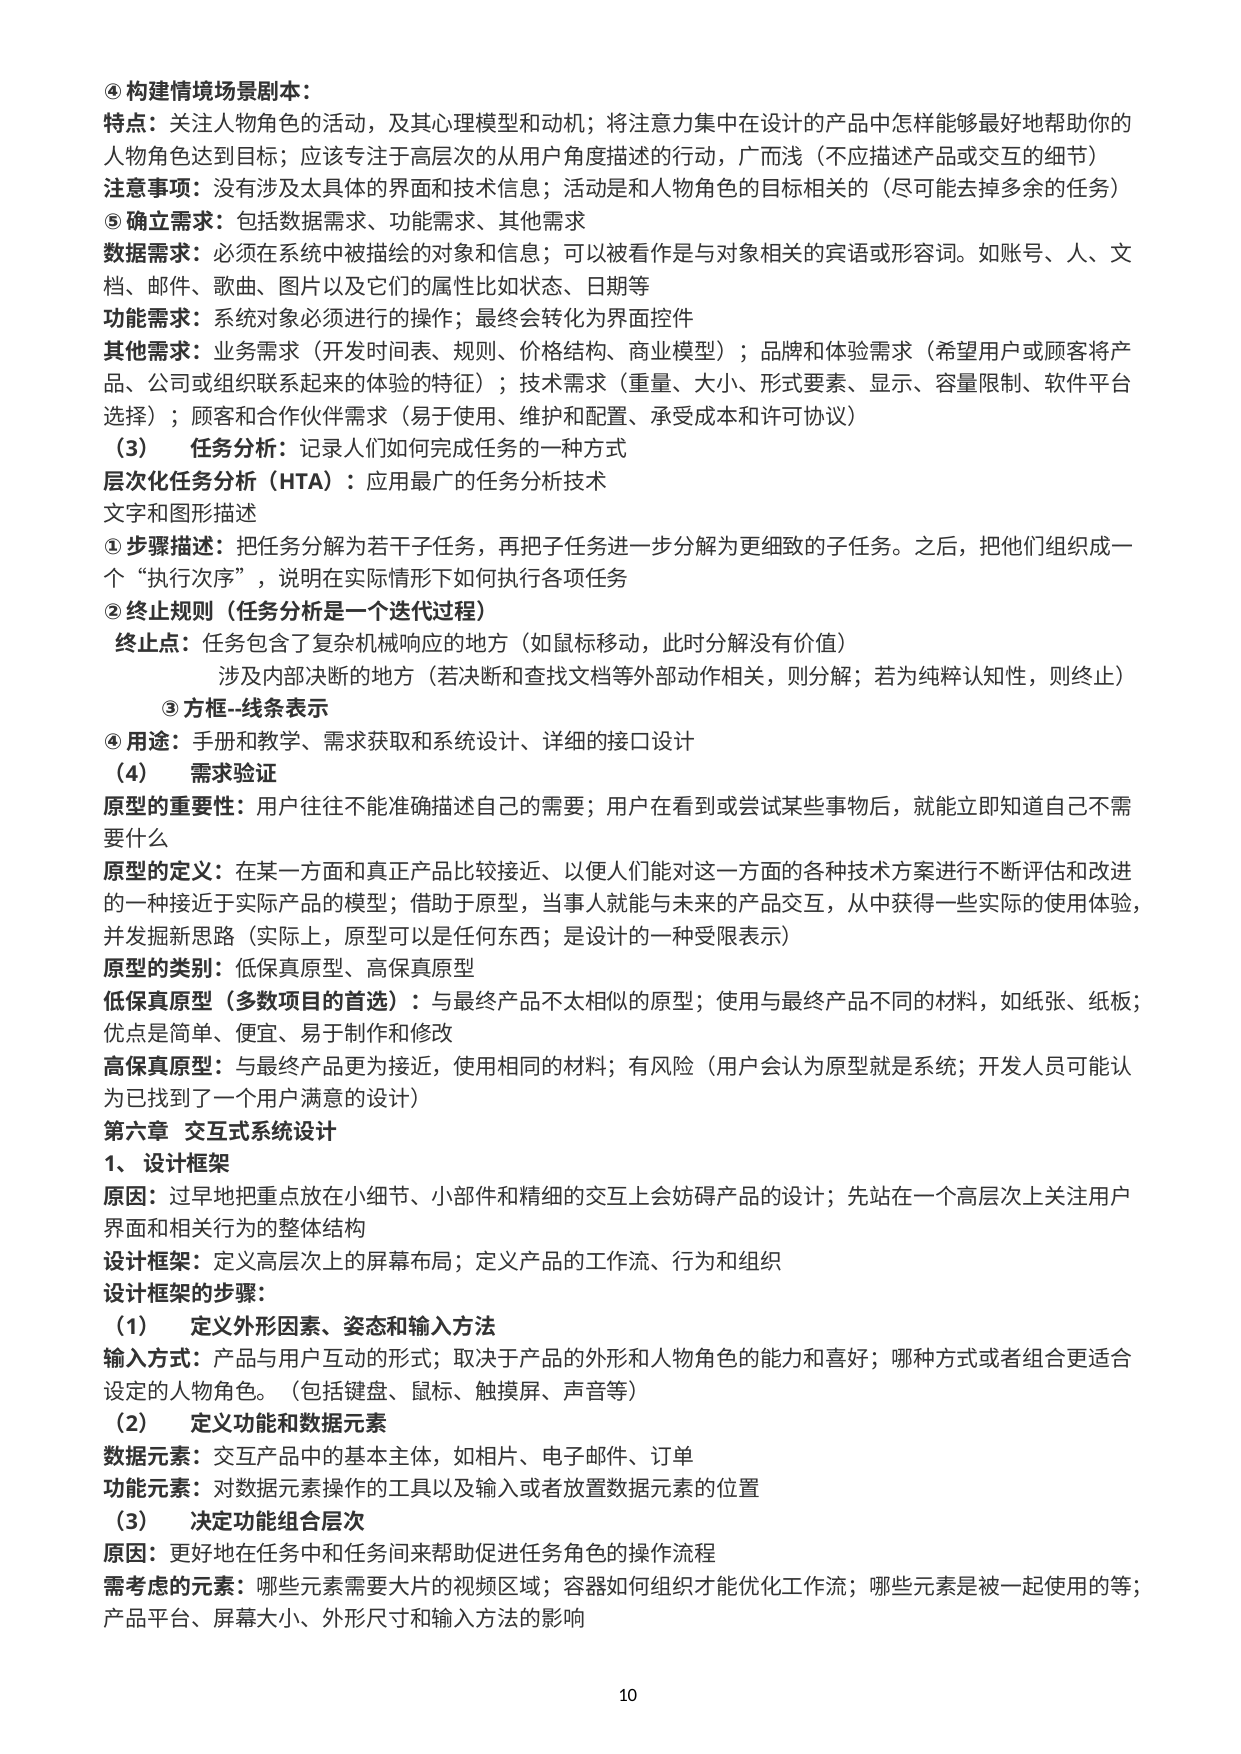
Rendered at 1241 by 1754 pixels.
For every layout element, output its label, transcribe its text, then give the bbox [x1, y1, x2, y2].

text 功能元素：对数据元素操作的工具以及输入或者放置数据元素的位置 [103, 1471, 1152, 1503]
text 注意事项：没有涉及太具体的界面和技术信息；活动是和人物角色的目标相关的（尽可能去掉多余的任务） [103, 171, 1152, 203]
text 原因：更好地在任务中和任务间来帮助促进任务角色的操作流程 [103, 1536, 1152, 1568]
text 高保真原型：与最终产品更为接近，使用相同的材料；有风险（用户会认为原型就是系统；开发人员可能认为已找到了一个用户满意的设计） [103, 1048, 1152, 1113]
text 低保真原型（多数项目的首选）：与最终产品不太相似的原型；使用与最终产品不同的材料，如纸张、纸板；优点是简单、便宜、易于制作和修改 [103, 983, 1152, 1048]
text 需考虑的元素：哪些元素需要大片的视频区域；容器如何组织才能优化工作流；哪些元素是被一起使用的等；产品平台、屏幕大小、外形尺寸和输入方法的影响 [103, 1568, 1152, 1633]
text 设计框架的步骤： [103, 1276, 1152, 1308]
text （3） 任务分析：记录人们如何完成任务的一种方式 [103, 431, 1152, 463]
text ④用途：手册和教学、需求获取和系统设计、详细的接口设计 [103, 723, 1152, 756]
text 第六章 交互式系统设计 [103, 1113, 1152, 1146]
text （2） 定义功能和数据元素 [103, 1406, 1152, 1438]
text 1、 设计框架 [103, 1146, 1152, 1178]
text ①步骤描述：把任务分解为若干子任务，再把子任务进一步分解为更细致的子任务。之后，把他们组织成一个“执行次序”，说明在实际情形下如何执行各项任务 [103, 528, 1152, 593]
text 原因：过早地把重点放在小细节、小部件和精细的交互上会妨碍产品的设计；先站在一个高层次上关注用户界面和相关行为的整体结构 [103, 1178, 1152, 1243]
text ③方框--线条表示 [103, 691, 1152, 723]
text 原型的类别：低保真原型、高保真原型 [103, 951, 1152, 983]
text 输入方式：产品与用户互动的形式；取决于产品的外形和人物角色的能力和喜好；哪种方式或者组合更适合设定的人物角色。（包括键盘、鼠标、触摸屏、声音等） [103, 1341, 1152, 1406]
text 原型的定义：在某一方面和真正产品比较接近、以便人们能对这一方面的各种技术方案进行不断评估和改进的一种接近于实际产品的模型；借助于原型，当事人就能与未来的产品交互，从中获得一些实际的使用体验，并发掘新思路（实际上，原型可以是任何东西；是设计的一种受限表示） [103, 853, 1152, 951]
text ②终止规则（任务分析是一个迭代过程） [103, 593, 1152, 626]
text 设计框架：定义高层次上的屏幕布局；定义产品的工作流、行为和组织 [103, 1243, 1152, 1276]
text 其他需求：业务需求（开发时间表、规则、价格结构、商业模型）；品牌和体验需求（希望用户或顾客将产品、公司或组织联系起来的体验的特征）；技术需求（重量、大小、形式要素、显示、容量限制、软件平台选择）；顾客和合作伙伴需求（易于使用、维护和配置、承受成本和许可协议） [103, 333, 1152, 431]
text ⑤确立需求：包括数据需求、功能需求、其他需求 [103, 203, 1152, 236]
text （1） 定义外形因素、姿态和输入方法 [103, 1308, 1152, 1341]
text （4） 需求验证 [103, 756, 1152, 788]
text 文字和图形描述 [103, 496, 1152, 528]
text 特点：关注人物角色的活动，及其心理模型和动机；将注意力集中在设计的产品中怎样能够最好地帮助你的人物角色达到目标；应该专注于高层次的从用户角度描述的行动，广而浅（不应描述产品或交互的细节） [103, 106, 1152, 171]
text ④构建情境场景剧本： [103, 73, 1152, 106]
text 数据元素：交互产品中的基本主体，如相片、电子邮件、订单 [103, 1438, 1152, 1471]
text 原型的重要性：用户往往不能准确描述自己的需要；用户在看到或尝试某些事物后，就能立即知道自己不需要什么 [103, 788, 1152, 853]
text 涉及内部决断的地方（若决断和查找文档等外部动作相关，则分解；若为纯粹认知性，则终止） [103, 658, 1152, 691]
text 层次化任务分析（HTA）：应用最广的任务分析技术 [103, 463, 1152, 496]
text 功能需求：系统对象必须进行的操作；最终会转化为界面控件 [103, 301, 1152, 333]
text 终止点：任务包含了复杂机械响应的地方（如鼠标移动，此时分解没有价值） [103, 626, 1152, 658]
text 数据需求：必须在系统中被描绘的对象和信息；可以被看作是与对象相关的宾语或形容词。如账号、人、文档、邮件、歌曲、图片以及它们的属性比如状态、日期等 [103, 236, 1152, 301]
text （3） 决定功能组合层次 [103, 1503, 1152, 1536]
